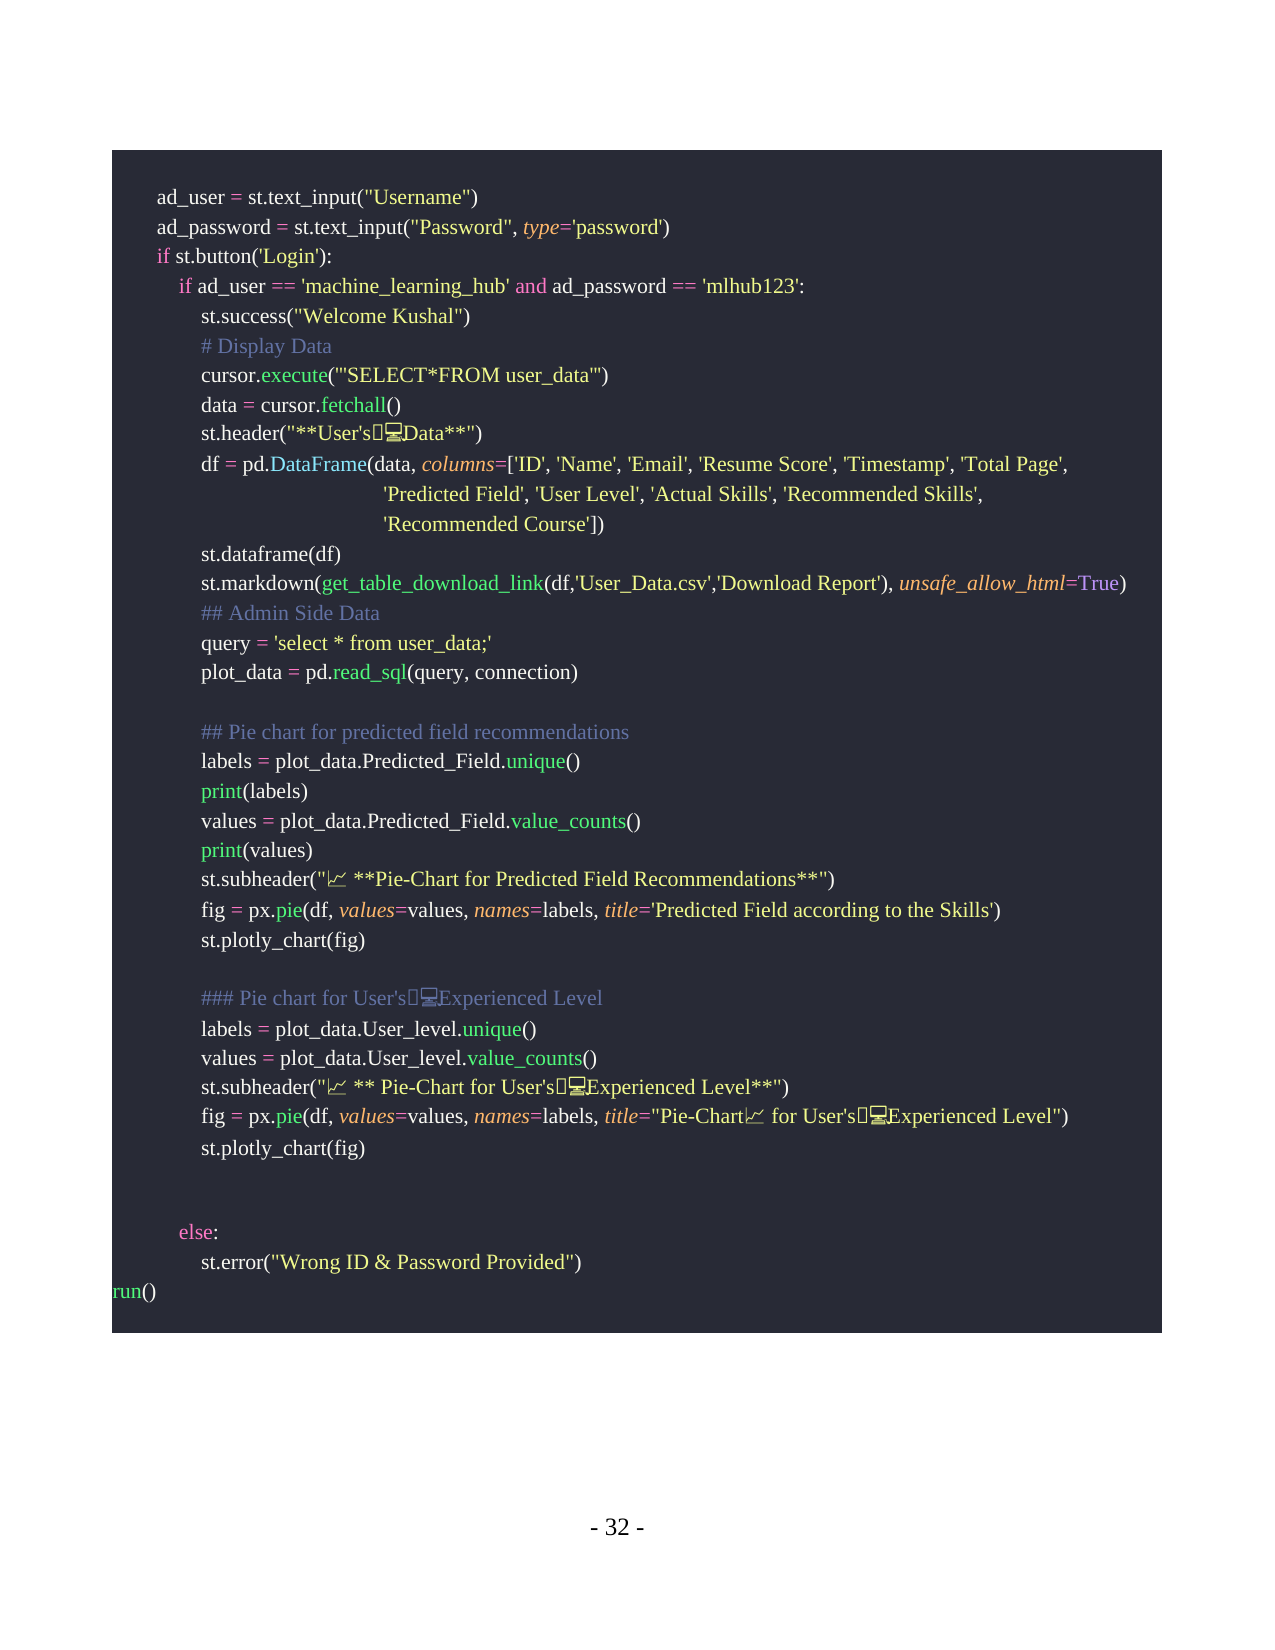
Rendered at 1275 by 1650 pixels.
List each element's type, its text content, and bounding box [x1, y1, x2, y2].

text if ad_user == 'machine_learning_hub' and ad_password == 'mlhub123': [112, 269, 1162, 298]
text print(labels) [112, 773, 1162, 803]
text st.error("Wrong ID & Password Provided") [112, 1244, 1162, 1274]
text 'Recommended Course']) [112, 506, 1162, 536]
text st.markdown(get_table_download_link(df,'User_Data.csv','Download Report'), unsafe_allow_html=True) [112, 566, 1162, 595]
text fig = px.pie(df, values=values, names=labels, title='Predicted Field according to the Skills') [112, 892, 1162, 922]
text labels = plot_data.Predicted_Field.unique() [112, 744, 1162, 773]
text st.header("**User's👨‍💻 Data**") [112, 417, 1162, 447]
text st.subheader("📈 ** Pie-Chart for User's👨‍💻 Experienced Level**") [112, 1071, 1162, 1100]
text ## Pie chart for predicted field recommendations [112, 714, 1162, 744]
text st.plotly_chart(fig) [112, 1130, 1162, 1160]
text st.subheader("📈 **Pie-Chart for Predicted Field Recommendations**") [112, 863, 1162, 892]
text values = plot_data.Predicted_Field.value_counts() [112, 803, 1162, 833]
text labels = plot_data.User_level.unique() [112, 1011, 1162, 1041]
text cursor.execute('''SELECT*FROM user_data''') [112, 358, 1162, 387]
text data = cursor.fetchall() [112, 387, 1162, 417]
text run() [112, 1274, 1162, 1304]
text ad_user = st.text_input("Username") [112, 180, 1162, 209]
text ## Admin Side Data [112, 595, 1162, 625]
text ### Pie chart for User's👨‍💻 Experienced Level [112, 981, 1162, 1011]
text ad_password = st.text_input("Password", type='password') [112, 209, 1162, 239]
text query = 'select * from user_data;' [112, 625, 1162, 655]
text values = plot_data.User_level.value_counts() [112, 1041, 1162, 1071]
text fig = px.pie(df, values=values, names=labels, title="Pie-Chart📈 for User's👨‍💻 Experienced Level") [112, 1100, 1162, 1130]
text df = pd.DataFrame(data, columns=['ID', 'Name', 'Email', 'Resume Score', 'Timestamp', 'Total Page', [112, 447, 1162, 477]
text # Display Data [112, 328, 1162, 358]
text plot_data = pd.read_sql(query, connection) [112, 655, 1162, 684]
text if st.button('Login'): [112, 239, 1162, 269]
text print(values) [112, 833, 1162, 863]
text st.dataframe(df) [112, 536, 1162, 566]
text else: [112, 1214, 1162, 1244]
text st.success("Welcome Kushal") [112, 298, 1162, 328]
text st.plotly_chart(fig) [112, 922, 1162, 952]
text 'Predicted Field', 'User Level', 'Actual Skills', 'Recommended Skills', [112, 477, 1162, 506]
